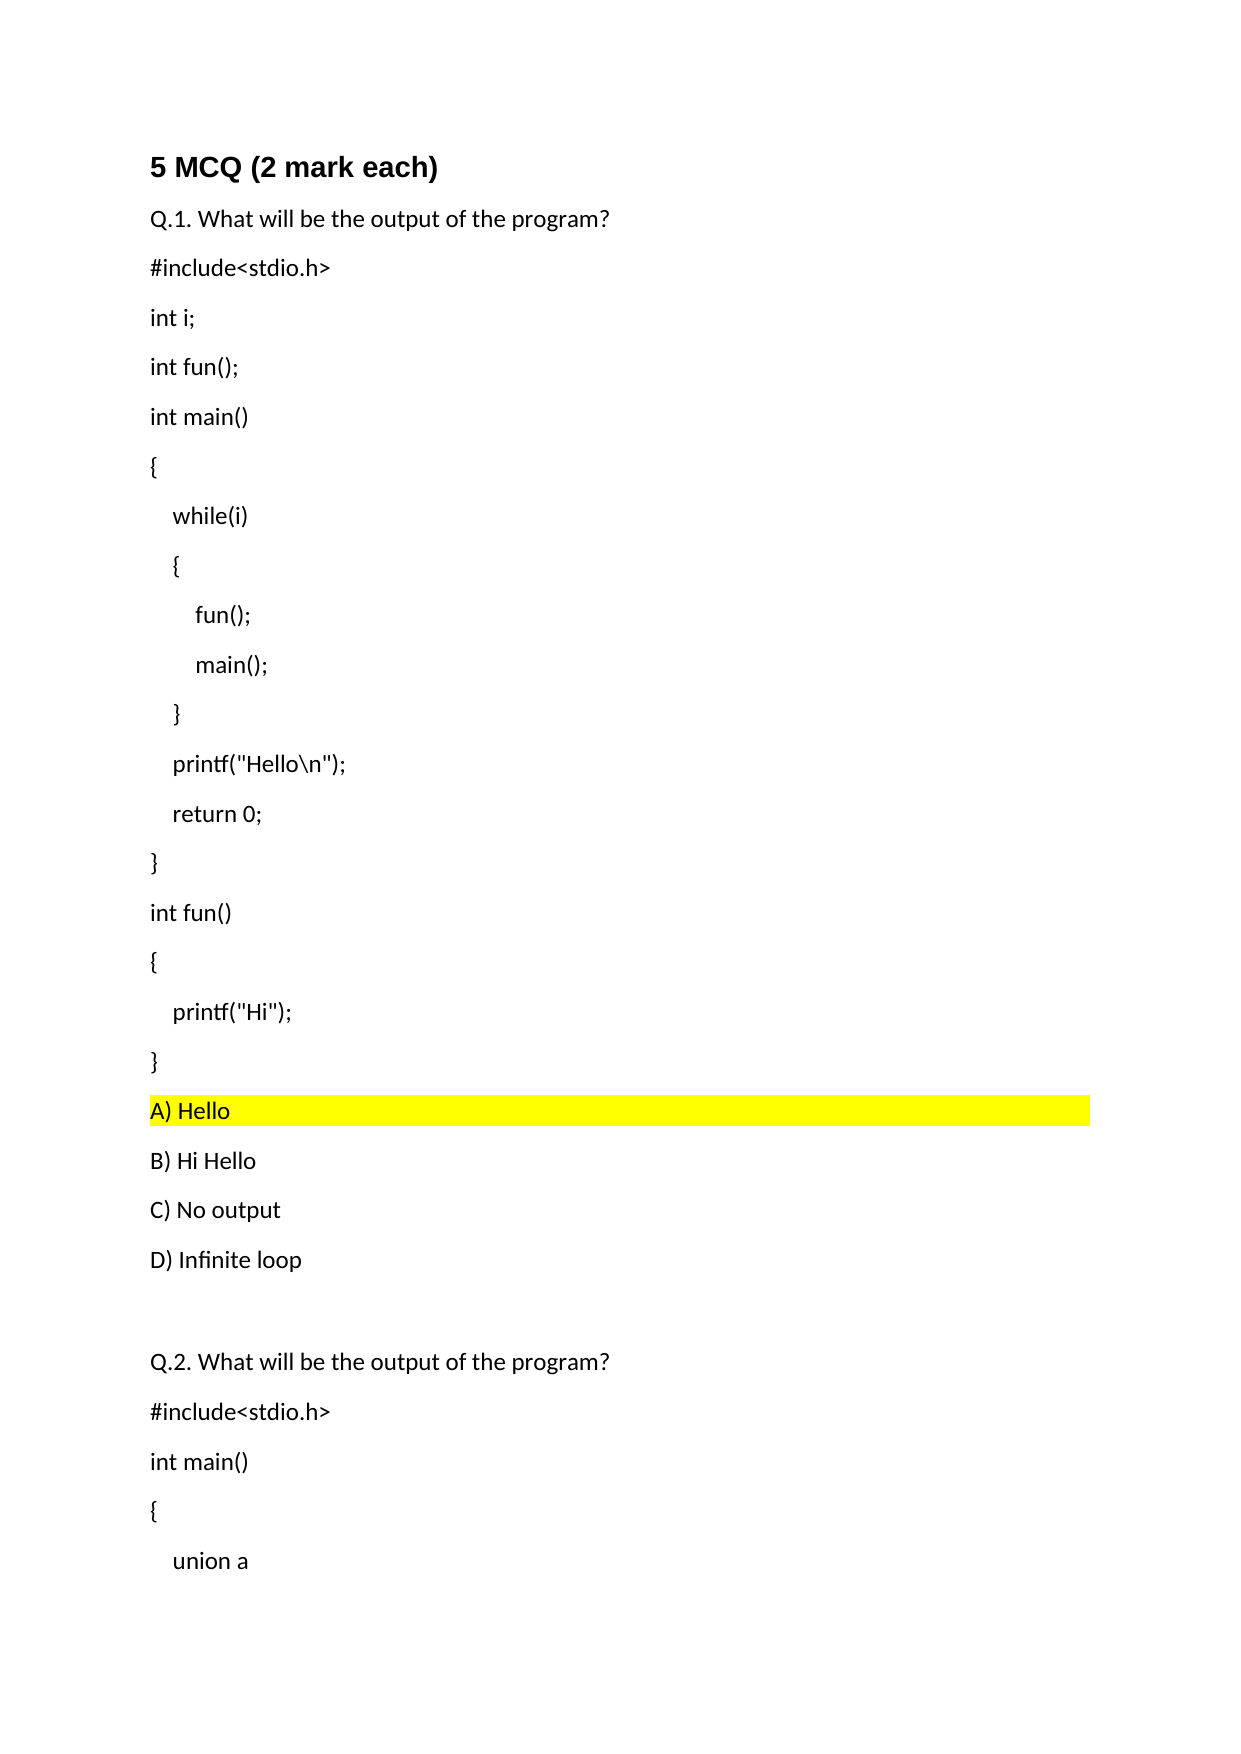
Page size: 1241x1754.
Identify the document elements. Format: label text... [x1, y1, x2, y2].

text printf("Hi"); [150, 996, 1090, 1027]
text printf("Hello\n"); [150, 748, 1090, 779]
text return 0; [150, 798, 1090, 828]
text { [150, 550, 1090, 580]
text C) No output [150, 1194, 1090, 1225]
text { [150, 451, 1090, 481]
text Q.1. What will be the output of the program? [150, 203, 1090, 233]
text while(i) [150, 500, 1090, 531]
text 5 MCQ (2 mark each) [150, 150, 1090, 183]
text fun(); [150, 599, 1090, 630]
text #include<stdio.h> [150, 252, 1090, 283]
text int i; [150, 302, 1090, 332]
text int fun() [150, 897, 1090, 927]
text union a [150, 1545, 1090, 1575]
text main(); [150, 649, 1090, 679]
text #include<stdio.h> [150, 1396, 1090, 1427]
text D) Infinite loop [150, 1244, 1090, 1274]
text B) Hi Hello [150, 1145, 1090, 1175]
text Q.2. What will be the output of the program? [150, 1346, 1090, 1377]
text } [150, 1046, 1090, 1076]
text int fun(); [150, 352, 1090, 382]
text int main() [150, 401, 1090, 432]
text A) Hello [150, 1095, 1090, 1126]
text { [150, 947, 1090, 977]
text { [150, 1495, 1090, 1526]
text } [150, 699, 1090, 729]
text } [150, 847, 1090, 878]
text int main() [150, 1446, 1090, 1476]
